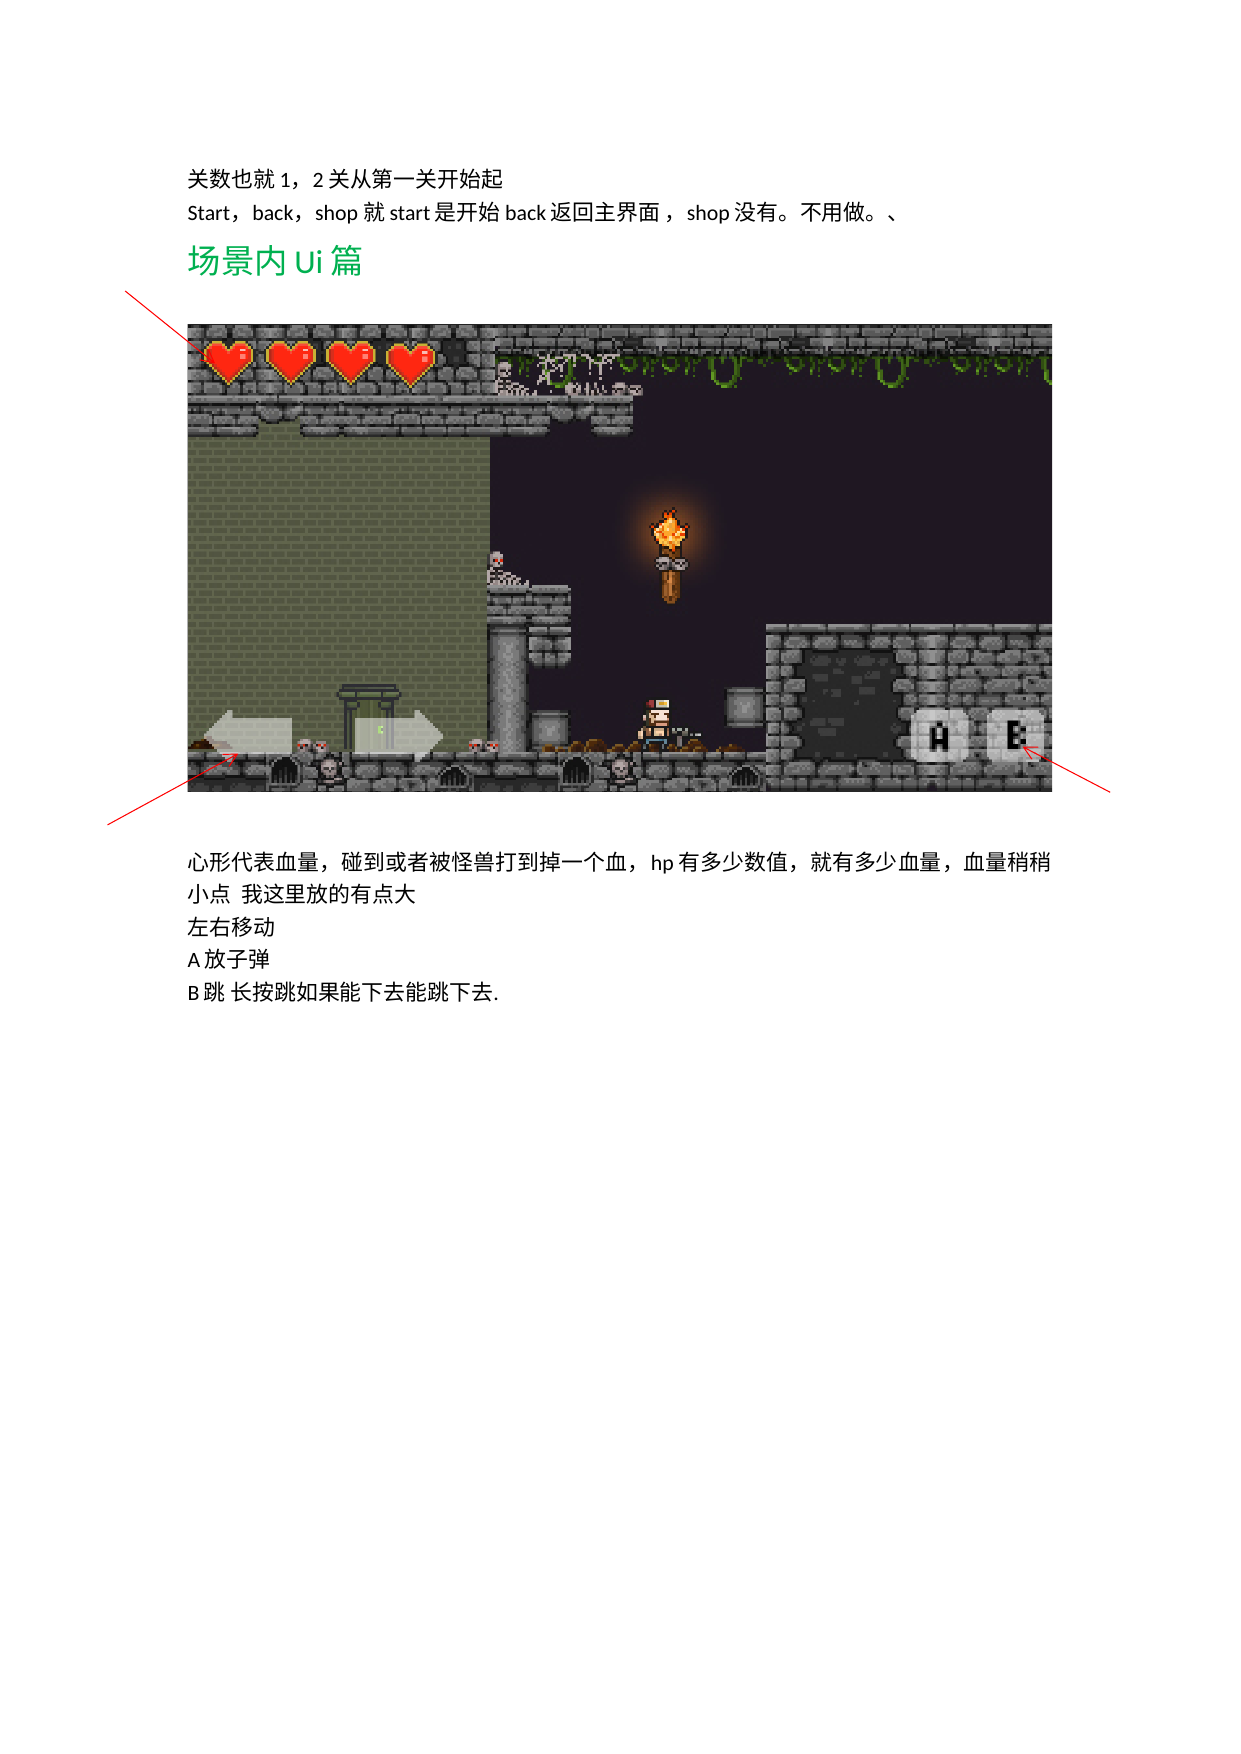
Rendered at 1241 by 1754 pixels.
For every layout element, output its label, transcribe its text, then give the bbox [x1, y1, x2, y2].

list Start，back，shop 就start是开始 back返回主界面 ，shop没有。不用做。、 [187, 194, 1053, 227]
list 关数也就1，2关从第一关开始起 [187, 162, 1053, 194]
list 心形代表血量，碰到或者被怪兽打到掉一个血，hp有多少数值，就有多少血量，血量稍稍小点 我这里放的有点大 [187, 844, 1053, 909]
picture [187, 324, 1053, 792]
list A放子弹 [187, 942, 1053, 974]
list 场景内Ui篇 [187, 227, 1053, 292]
list 左右移动 [187, 909, 1053, 942]
list B跳 长按跳如果能下去能跳下去. [187, 974, 1053, 1007]
